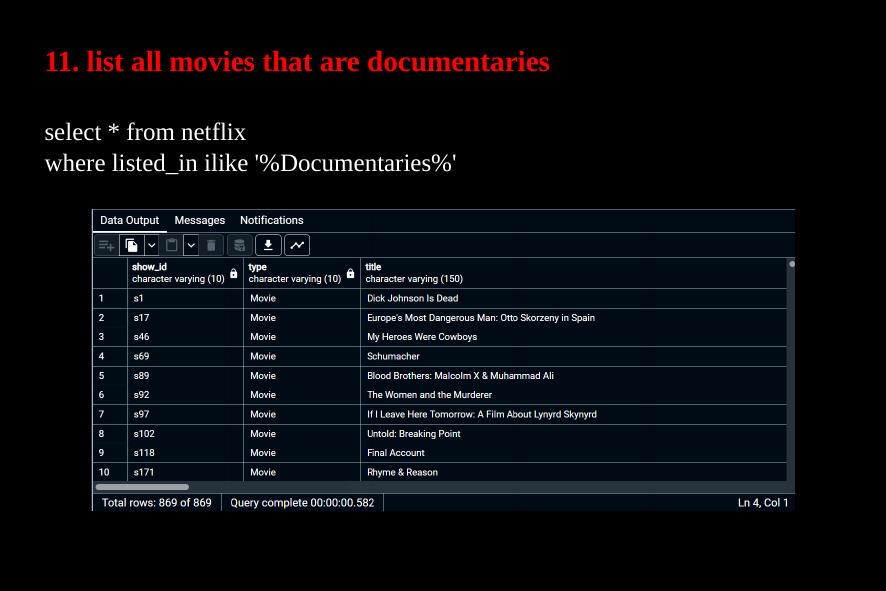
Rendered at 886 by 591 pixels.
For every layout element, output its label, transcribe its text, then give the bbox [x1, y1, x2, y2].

text where listed_in ilike '%Documentaries%' [44, 148, 842, 176]
text 11. list all movies that are documentaries [44, 44, 842, 78]
text select * from netflix [44, 117, 842, 145]
picture [91, 209, 795, 511]
